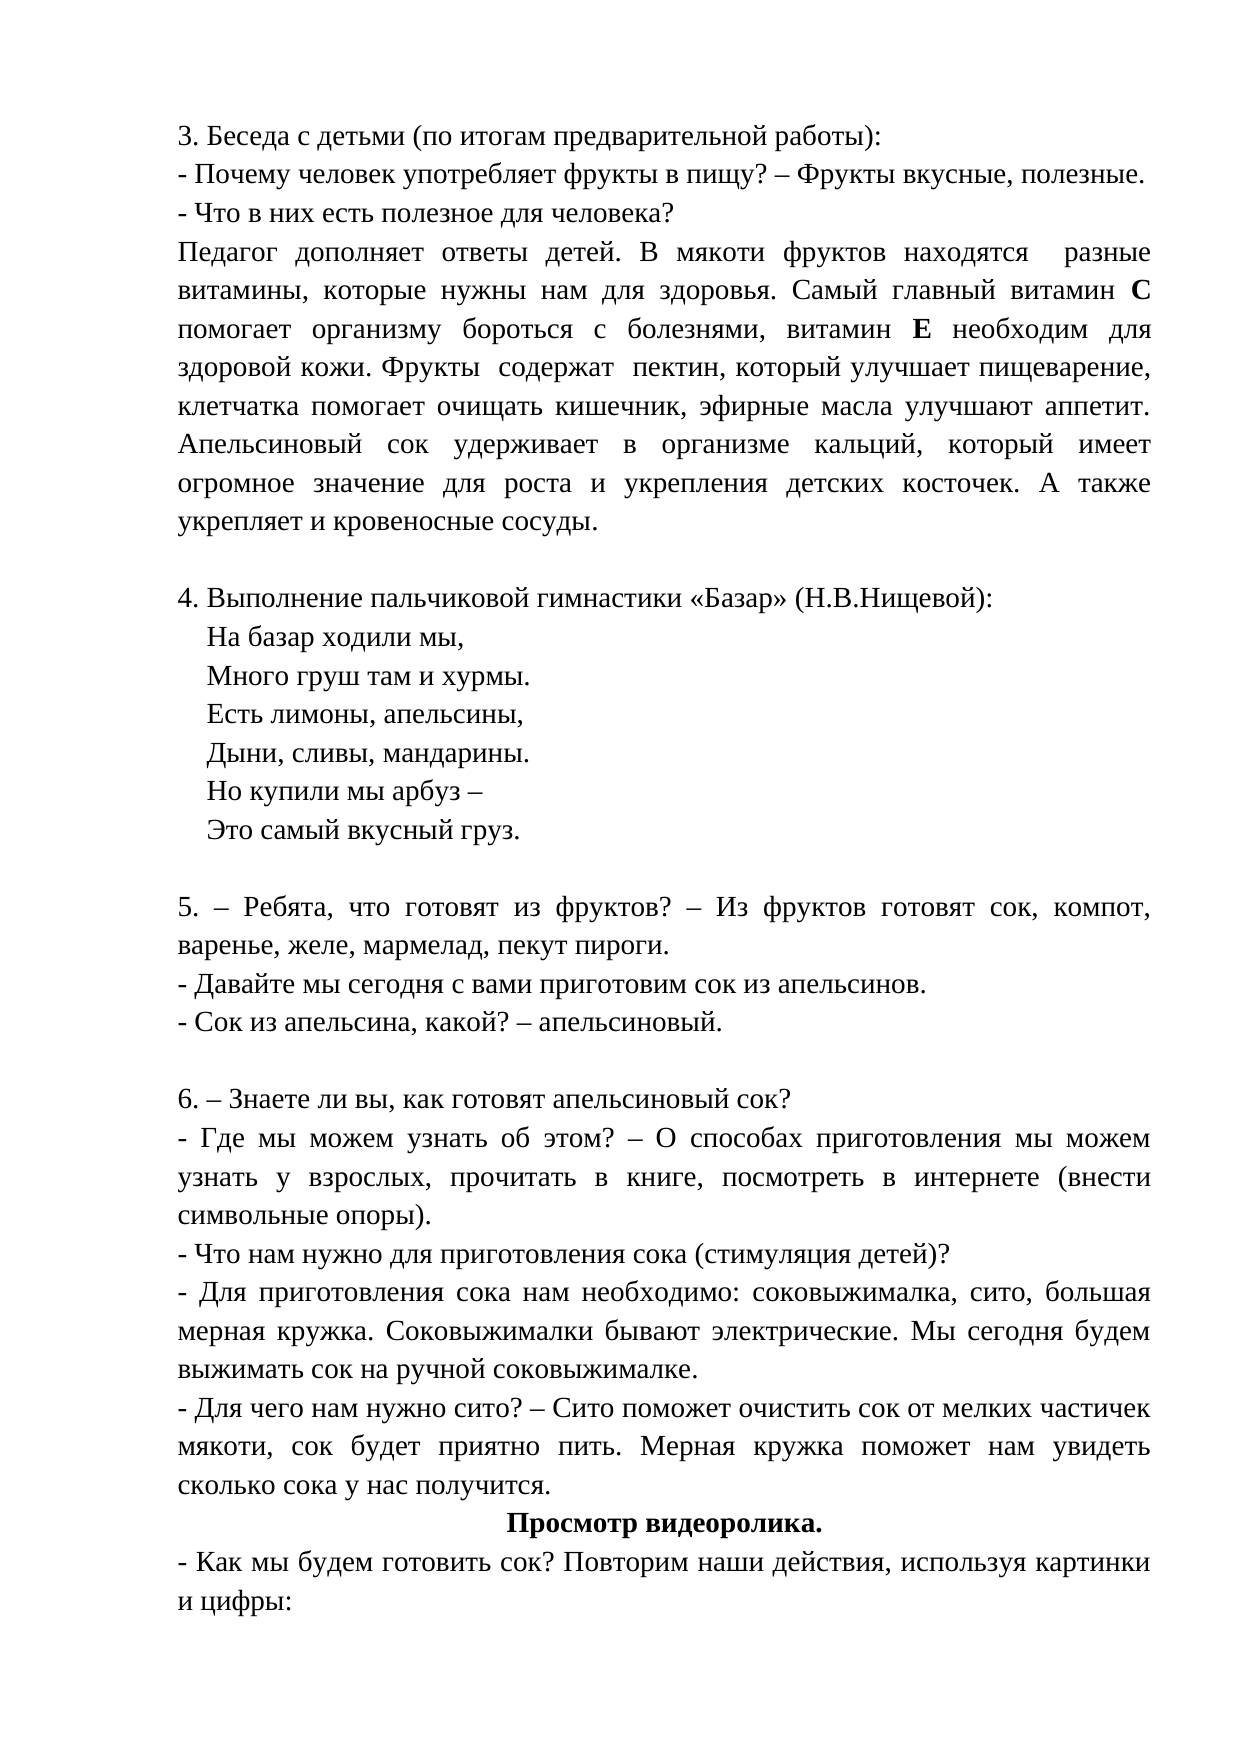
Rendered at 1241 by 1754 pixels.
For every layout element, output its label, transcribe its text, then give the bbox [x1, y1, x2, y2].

text - Где мы можем узнать об этом? – О способах приготовления мы можем узнать у взрослых, прочитать в книге, посмотреть в интернете (внести символьные опоры). [177, 1120, 1152, 1231]
text 5. – Ребята, что готовят из фруктов? – Из фруктов готовят сок, компот, варенье, желе, мармелад, пекут пироги. [177, 889, 1152, 961]
text Это самый вкусный груз. [177, 812, 1152, 845]
text - Почему человек употребляет фрукты в пищу? – Фрукты вкусные, полезные. [177, 157, 1152, 190]
text Просмотр видеоролика. [177, 1506, 1152, 1539]
text Но купили мы арбуз – [177, 773, 1152, 807]
text 6. – Знаете ли вы, как готовят апельсиновый сок? [177, 1082, 1152, 1115]
text На базар ходили мы, [177, 619, 1152, 653]
text - Как мы будем готовить сок? Повторим наши действия, используя картинки и цифры: [177, 1544, 1152, 1616]
text Много груш там и хурмы. [177, 658, 1152, 691]
text - Для приготовления сока нам необходимо: соковыжималка, сито, большая мерная кружка. Соковыжималки бывают электрические. Мы сегодня будем выжимать сок на ручной соковыжималке. [177, 1274, 1152, 1385]
text Есть лимоны, апельсины, [177, 696, 1152, 730]
text - Что в них есть полезное для человека? [177, 195, 1152, 229]
text 3. Беседа с детьми (по итогам предварительной работы): [177, 118, 1152, 152]
text - Давайте мы сегодня с вами приготовим сок из апельсинов. [177, 966, 1152, 999]
text - Для чего нам нужно сито? – Сито поможет очистить сок от мелких частичек мякоти, сок будет приятно пить. Мерная кружка поможет нам увидеть сколько сока у нас получится. [177, 1390, 1152, 1501]
text Педагог дополняет ответы детей. В мякоти фруктов находятся разные витамины, которые нужны нам для здоровья. Самый главный витамин С помогает организму бороться с болезнями, витамин Е необходим для здоровой кожи. Фрукты содержат пектин, который улучшает пищеварение, клетчатка помогает очищать кишечник, эфирные масла улучшают аппетит. Апельсиновый сок удерживает в организме кальций, который имеет огромное значение для роста и укрепления детских косточек. А также укрепляет и кровеносные сосуды. [177, 234, 1152, 537]
text Дыни, сливы, мандарины. [177, 735, 1152, 768]
text - Сок из апельсина, какой? – апельсиновый. [177, 1004, 1152, 1038]
text 4. Выполнение пальчиковой гимнастики «Базар» (Н.В.Нищевой): [177, 581, 1152, 614]
text - Что нам нужно для приготовления сока (стимуляция детей)? [177, 1236, 1152, 1269]
